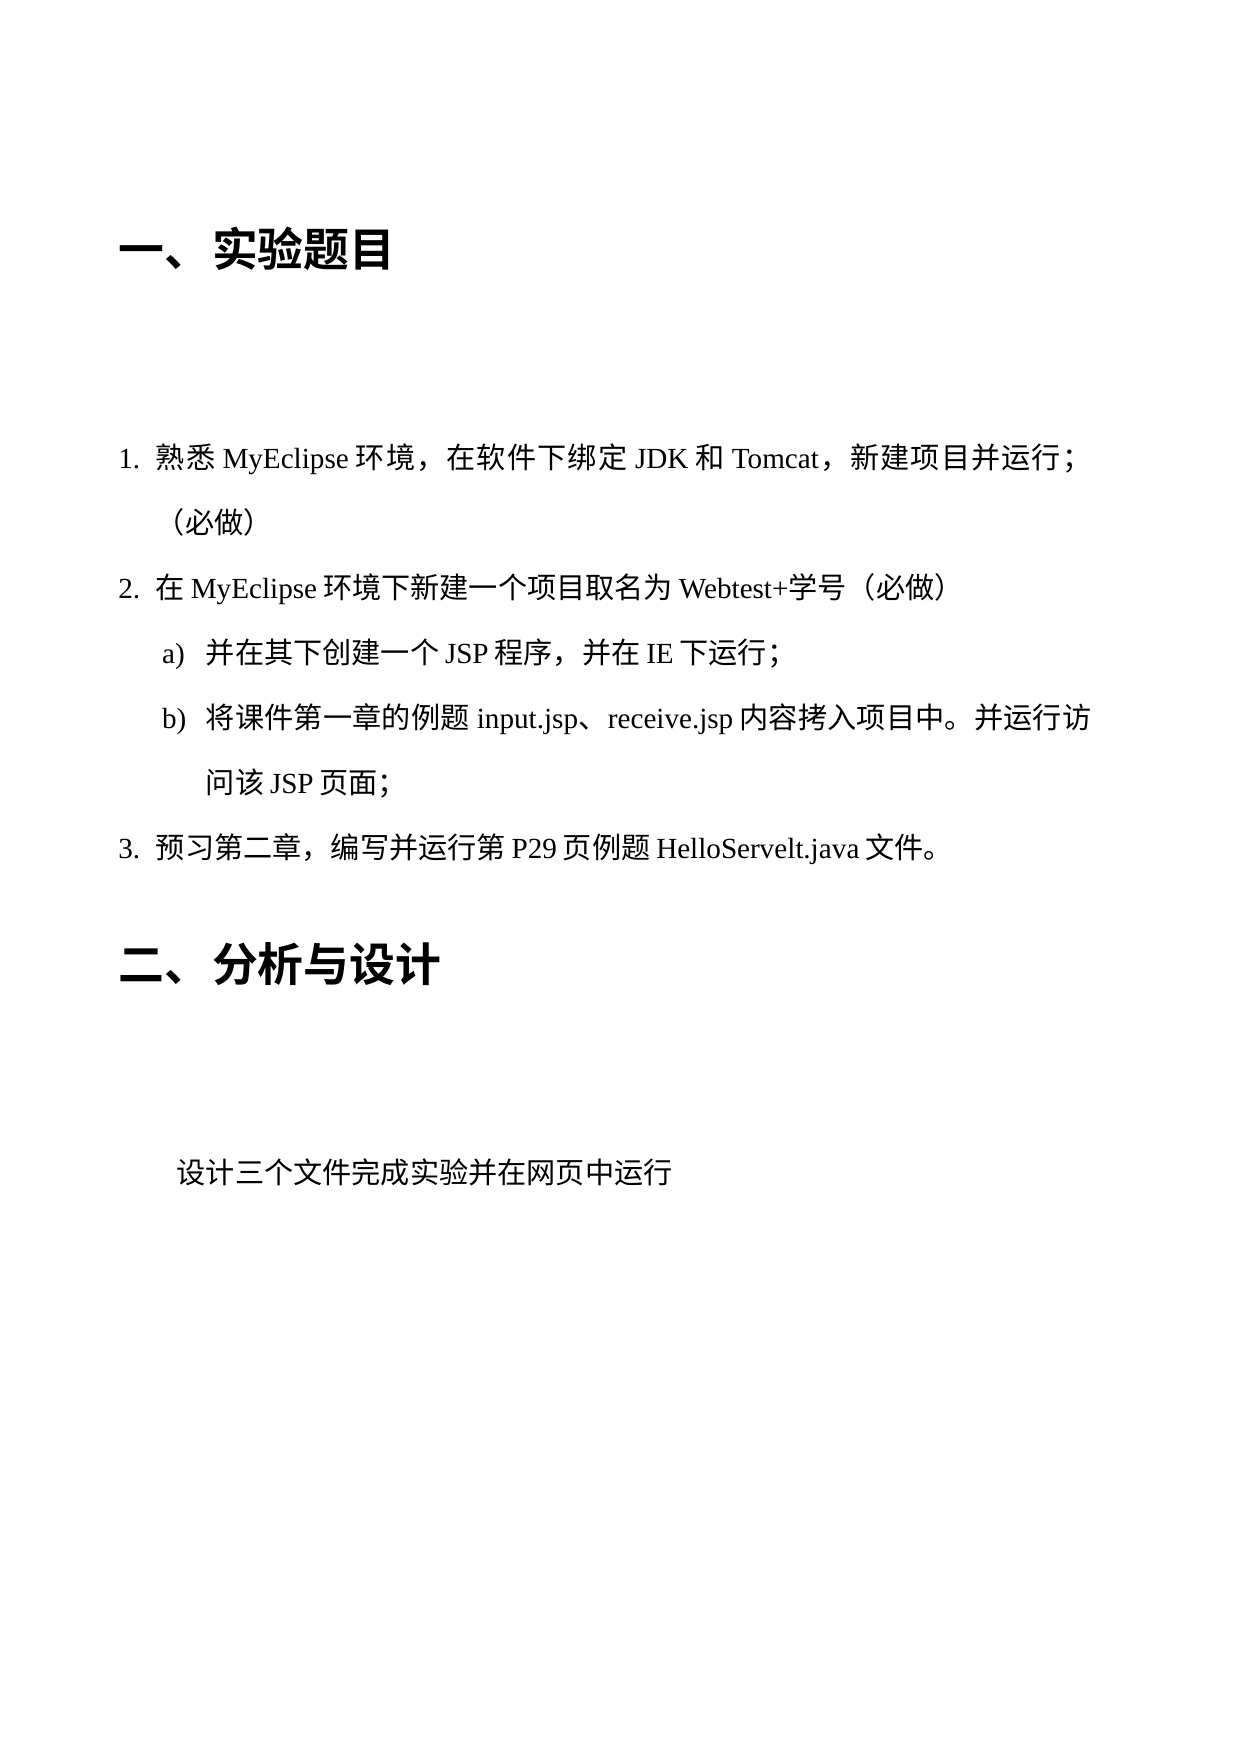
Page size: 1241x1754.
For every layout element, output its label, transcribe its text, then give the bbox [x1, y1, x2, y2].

list 熟悉MyEclipse环境，在软件下绑定JDK和Tomcat，新建项目并运行；（必做） [118, 423, 1093, 553]
list 预习第二章，编写并运行第P29页例题HelloServelt.java文件。 [118, 813, 1093, 878]
subtitle 实验题目 [118, 197, 1093, 295]
list 在MyEclipse环境下新建一个项目取名为Webtest+学号（必做） [118, 553, 1093, 618]
list 并在其下创建一个JSP程序，并在IE下运行； [162, 618, 1093, 683]
list 将课件第一章的例题input.jsp、receive.jsp内容拷入项目中。并运行访问该JSP页面； [162, 683, 1093, 813]
subtitle 分析与设计 [118, 913, 1093, 1011]
list 设计三个文件完成实验并在网页中运行 [118, 1139, 1093, 1204]
